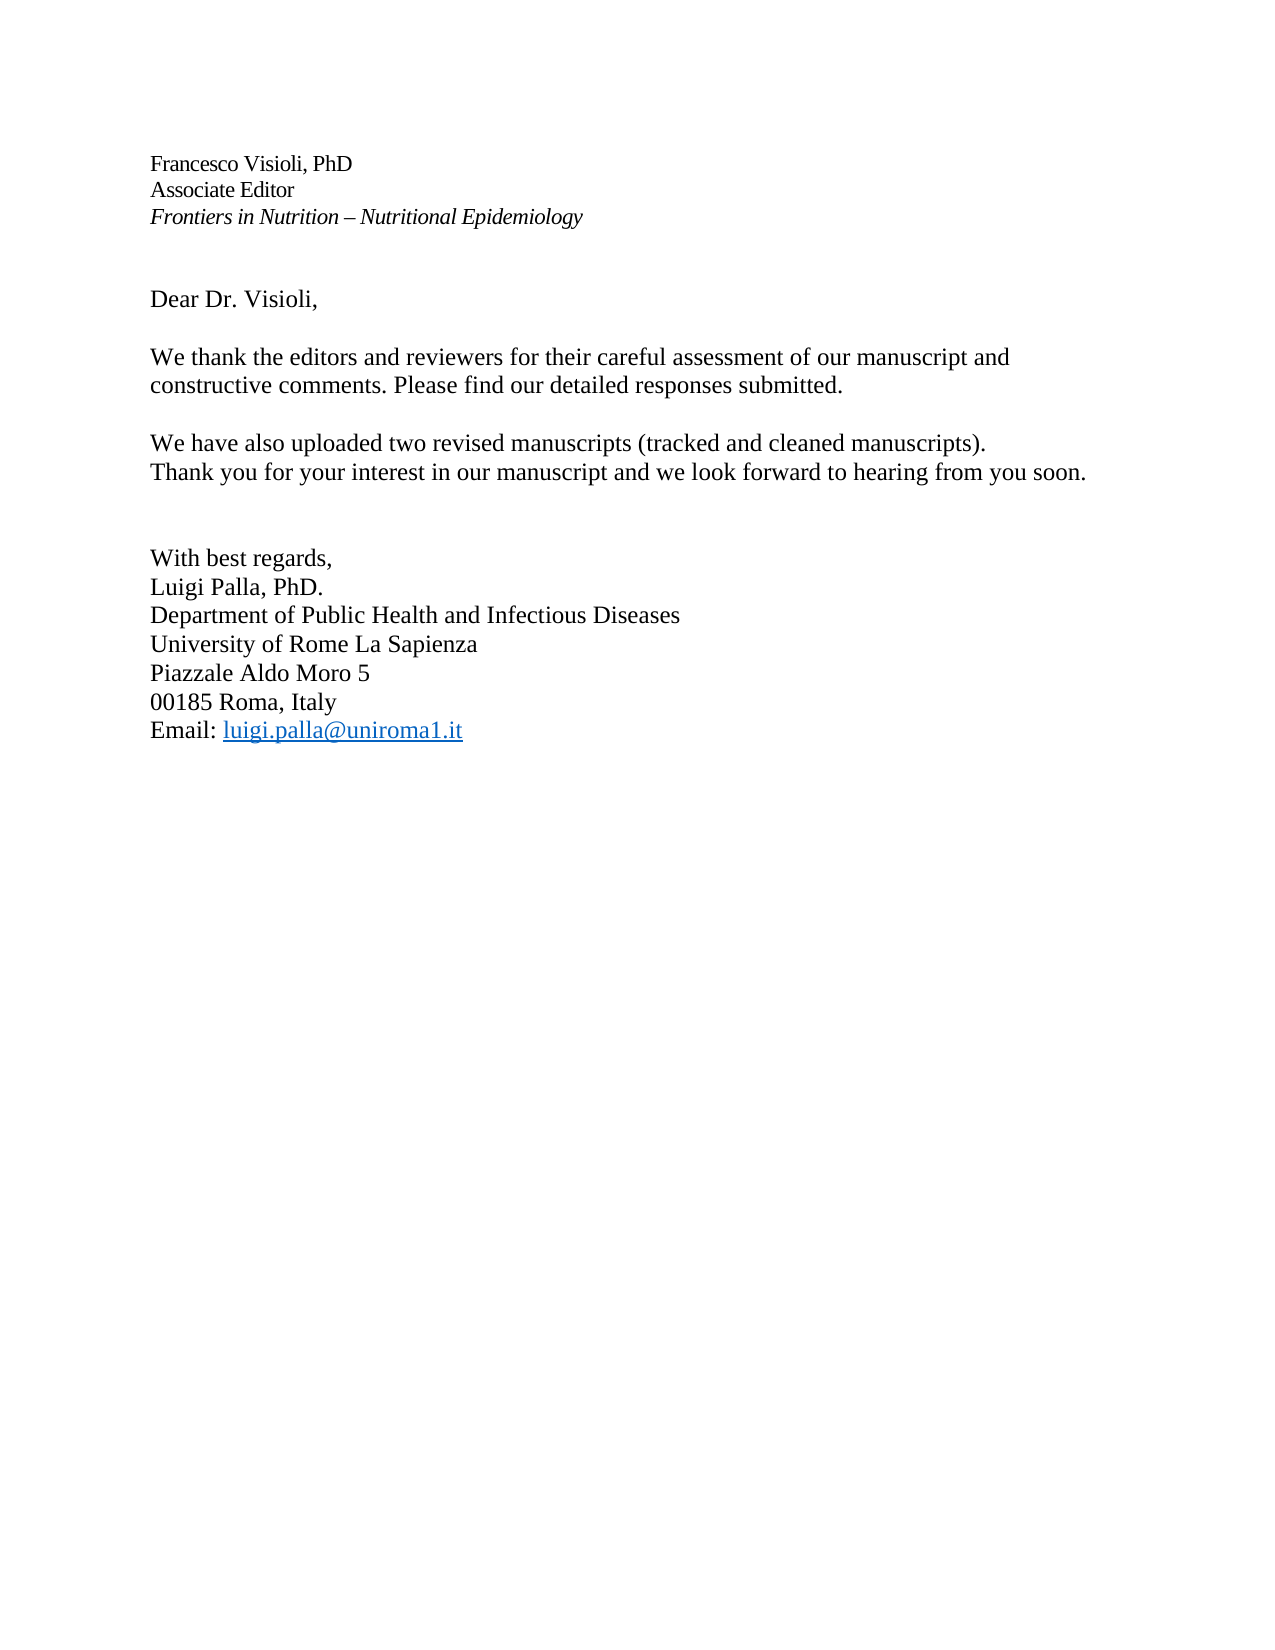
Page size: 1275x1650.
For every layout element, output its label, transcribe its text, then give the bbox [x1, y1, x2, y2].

text Thank you for your interest in our manuscript and we look forward to hearing from you soon. [150, 457, 1125, 485]
text We thank the editors and reviewers for their careful assessment of our manuscript and constructive comments. Please find our detailed responses submitted. [150, 342, 1125, 399]
text Email: luigi.palla@uniroma1.it [150, 715, 1125, 744]
text We have also uploaded two revised manuscripts (tracked and cleaned manuscripts). [150, 428, 1125, 457]
text University of Rome La Sapienza [150, 629, 1125, 658]
text Francesco Visioli, PhD [150, 150, 1125, 176]
text Department of Public Health and Infectious Diseases [150, 600, 1125, 629]
text 00185 Roma, Italy [150, 687, 1125, 715]
text With best regards, [150, 543, 1125, 572]
text Dear Dr. Visioli, [150, 284, 1125, 313]
text Luigi Palla, PhD. [150, 572, 1125, 600]
text Associate Editor [150, 176, 1125, 203]
text Piazzale Aldo Moro 5 [150, 658, 1125, 687]
text Frontiers in Nutrition – Nutritional Epidemiology [150, 203, 1125, 229]
